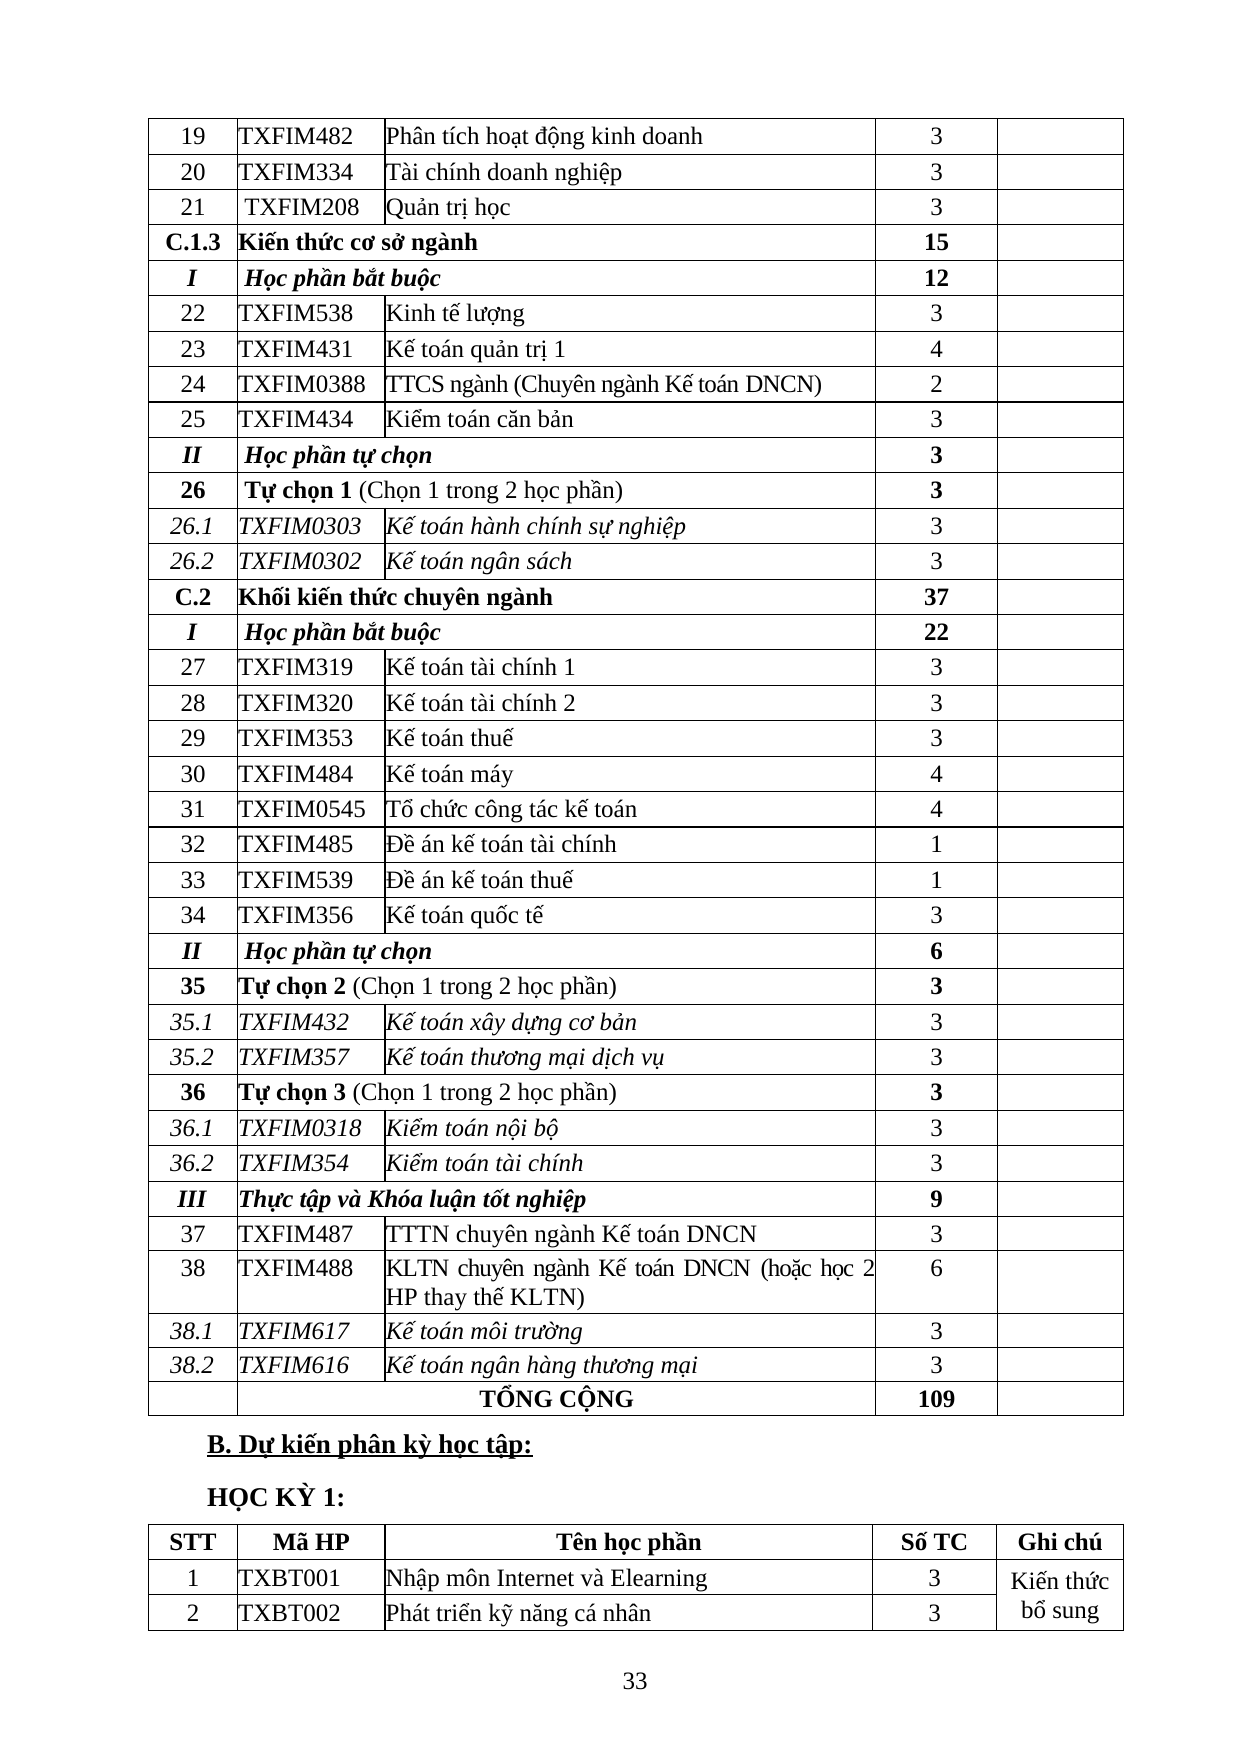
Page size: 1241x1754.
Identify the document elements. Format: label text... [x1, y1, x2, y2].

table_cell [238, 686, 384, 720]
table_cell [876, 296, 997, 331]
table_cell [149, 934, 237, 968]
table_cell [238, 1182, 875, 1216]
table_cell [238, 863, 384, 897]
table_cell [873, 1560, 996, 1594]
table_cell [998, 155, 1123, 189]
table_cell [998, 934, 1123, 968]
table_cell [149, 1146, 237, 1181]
text HỌC KỲ 1: [148, 1481, 1122, 1512]
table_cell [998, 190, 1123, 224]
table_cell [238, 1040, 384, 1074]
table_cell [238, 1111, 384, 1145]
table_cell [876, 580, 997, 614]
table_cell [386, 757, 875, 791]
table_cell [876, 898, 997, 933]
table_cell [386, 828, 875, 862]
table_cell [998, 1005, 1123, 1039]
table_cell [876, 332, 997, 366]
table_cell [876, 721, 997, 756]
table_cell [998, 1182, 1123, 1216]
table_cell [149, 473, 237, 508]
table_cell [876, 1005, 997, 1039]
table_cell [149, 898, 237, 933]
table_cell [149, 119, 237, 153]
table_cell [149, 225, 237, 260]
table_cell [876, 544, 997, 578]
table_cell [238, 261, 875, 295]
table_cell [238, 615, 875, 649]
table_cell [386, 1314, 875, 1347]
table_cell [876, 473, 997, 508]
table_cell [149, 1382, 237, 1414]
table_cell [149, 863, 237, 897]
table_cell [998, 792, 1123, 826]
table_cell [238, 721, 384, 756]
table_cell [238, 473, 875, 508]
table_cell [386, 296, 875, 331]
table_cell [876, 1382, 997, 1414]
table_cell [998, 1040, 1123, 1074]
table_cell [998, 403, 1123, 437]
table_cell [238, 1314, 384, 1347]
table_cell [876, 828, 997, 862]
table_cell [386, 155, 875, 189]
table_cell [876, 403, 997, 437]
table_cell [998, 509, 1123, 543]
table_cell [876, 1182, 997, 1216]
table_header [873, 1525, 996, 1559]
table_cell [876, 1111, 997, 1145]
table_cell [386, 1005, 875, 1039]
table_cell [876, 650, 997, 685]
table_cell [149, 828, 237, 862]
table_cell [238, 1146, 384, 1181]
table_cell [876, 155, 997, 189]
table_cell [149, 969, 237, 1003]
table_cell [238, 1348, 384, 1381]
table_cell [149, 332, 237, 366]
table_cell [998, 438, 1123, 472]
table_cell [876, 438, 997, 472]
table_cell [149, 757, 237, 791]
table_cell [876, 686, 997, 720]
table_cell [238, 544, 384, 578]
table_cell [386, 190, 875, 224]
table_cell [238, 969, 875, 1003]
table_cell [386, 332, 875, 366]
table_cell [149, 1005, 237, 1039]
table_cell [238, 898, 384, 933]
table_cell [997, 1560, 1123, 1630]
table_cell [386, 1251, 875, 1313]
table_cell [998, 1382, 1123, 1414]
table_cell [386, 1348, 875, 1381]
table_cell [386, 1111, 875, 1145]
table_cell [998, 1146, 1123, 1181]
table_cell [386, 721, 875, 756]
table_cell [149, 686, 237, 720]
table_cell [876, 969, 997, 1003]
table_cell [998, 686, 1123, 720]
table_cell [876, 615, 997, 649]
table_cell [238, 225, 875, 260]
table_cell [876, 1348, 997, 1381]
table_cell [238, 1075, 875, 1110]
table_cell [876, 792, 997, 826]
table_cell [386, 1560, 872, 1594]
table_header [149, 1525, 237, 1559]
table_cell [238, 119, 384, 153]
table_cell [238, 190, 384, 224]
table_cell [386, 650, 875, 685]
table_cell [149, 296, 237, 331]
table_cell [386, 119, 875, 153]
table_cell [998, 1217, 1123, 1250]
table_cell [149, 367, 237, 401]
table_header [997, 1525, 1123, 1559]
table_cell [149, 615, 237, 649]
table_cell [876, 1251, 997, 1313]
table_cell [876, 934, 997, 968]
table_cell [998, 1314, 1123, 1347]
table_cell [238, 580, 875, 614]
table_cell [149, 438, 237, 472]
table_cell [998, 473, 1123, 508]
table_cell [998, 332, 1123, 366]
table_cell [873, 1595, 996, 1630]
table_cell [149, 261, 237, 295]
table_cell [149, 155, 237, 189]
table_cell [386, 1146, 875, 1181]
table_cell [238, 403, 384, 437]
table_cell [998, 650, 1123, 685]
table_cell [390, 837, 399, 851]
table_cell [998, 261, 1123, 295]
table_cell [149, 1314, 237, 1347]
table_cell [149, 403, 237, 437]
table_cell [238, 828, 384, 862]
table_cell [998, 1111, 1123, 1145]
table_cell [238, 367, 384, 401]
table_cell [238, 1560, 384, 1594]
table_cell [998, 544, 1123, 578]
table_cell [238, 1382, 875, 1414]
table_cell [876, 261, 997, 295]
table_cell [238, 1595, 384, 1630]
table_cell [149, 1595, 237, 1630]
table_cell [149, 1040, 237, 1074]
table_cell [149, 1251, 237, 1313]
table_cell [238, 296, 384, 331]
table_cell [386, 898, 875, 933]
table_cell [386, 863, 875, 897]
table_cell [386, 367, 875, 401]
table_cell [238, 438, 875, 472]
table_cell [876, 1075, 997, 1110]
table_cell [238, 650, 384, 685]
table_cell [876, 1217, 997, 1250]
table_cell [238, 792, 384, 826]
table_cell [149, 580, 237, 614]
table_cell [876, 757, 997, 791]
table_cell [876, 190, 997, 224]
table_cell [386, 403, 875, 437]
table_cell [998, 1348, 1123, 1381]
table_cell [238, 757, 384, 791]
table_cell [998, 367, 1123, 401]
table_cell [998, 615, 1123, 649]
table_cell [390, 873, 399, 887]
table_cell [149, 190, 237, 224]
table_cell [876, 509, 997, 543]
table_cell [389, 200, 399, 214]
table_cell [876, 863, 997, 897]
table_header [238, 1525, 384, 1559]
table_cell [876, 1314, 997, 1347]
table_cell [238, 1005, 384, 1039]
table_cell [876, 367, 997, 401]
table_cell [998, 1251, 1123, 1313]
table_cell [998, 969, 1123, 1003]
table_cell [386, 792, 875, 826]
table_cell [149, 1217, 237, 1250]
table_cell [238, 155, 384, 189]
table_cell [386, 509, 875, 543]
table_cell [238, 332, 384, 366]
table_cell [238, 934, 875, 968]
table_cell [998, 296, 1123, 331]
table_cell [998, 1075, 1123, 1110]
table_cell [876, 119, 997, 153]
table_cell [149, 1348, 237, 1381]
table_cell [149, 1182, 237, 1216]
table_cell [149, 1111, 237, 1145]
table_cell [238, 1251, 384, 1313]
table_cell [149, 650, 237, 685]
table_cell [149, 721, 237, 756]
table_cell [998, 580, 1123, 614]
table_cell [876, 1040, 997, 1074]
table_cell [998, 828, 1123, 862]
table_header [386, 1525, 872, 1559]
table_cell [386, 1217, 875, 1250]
text B. Dự kiến phân kỳ học tập: [148, 1428, 1122, 1459]
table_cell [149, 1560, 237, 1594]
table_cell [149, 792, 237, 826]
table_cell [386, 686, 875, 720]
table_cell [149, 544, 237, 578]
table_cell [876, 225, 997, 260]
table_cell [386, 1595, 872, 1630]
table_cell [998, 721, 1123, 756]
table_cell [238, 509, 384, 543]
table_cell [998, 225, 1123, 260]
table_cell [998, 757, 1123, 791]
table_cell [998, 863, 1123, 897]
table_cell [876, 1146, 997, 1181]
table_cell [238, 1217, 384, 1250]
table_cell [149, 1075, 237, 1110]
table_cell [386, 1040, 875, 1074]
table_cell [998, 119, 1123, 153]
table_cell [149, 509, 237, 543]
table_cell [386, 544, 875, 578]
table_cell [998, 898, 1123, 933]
